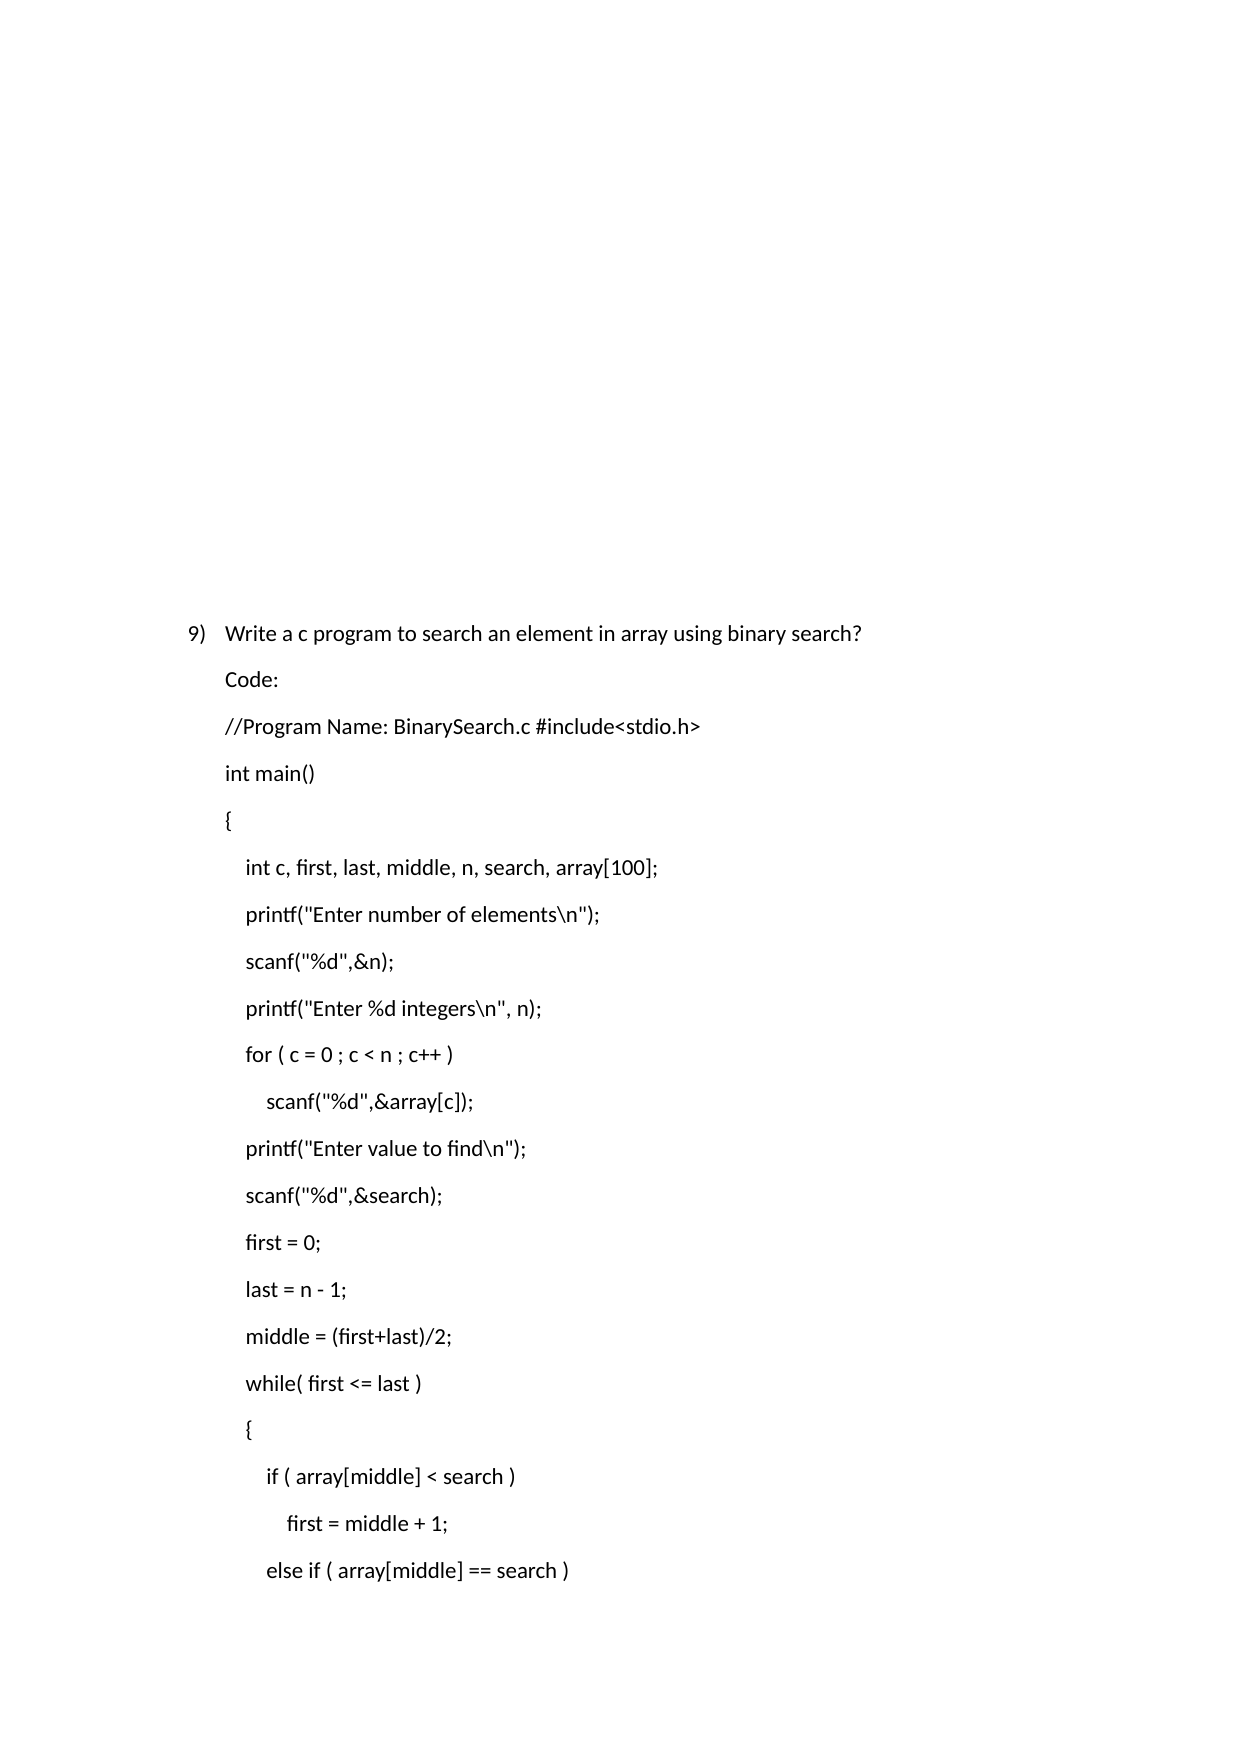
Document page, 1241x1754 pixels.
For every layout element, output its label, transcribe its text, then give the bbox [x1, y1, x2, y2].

text scanf("%d",&array[c]); [225, 1087, 1090, 1116]
text scanf("%d",&n); [225, 947, 1090, 975]
list Write a c program to search an element in array using binary search? [187, 619, 1090, 647]
text if ( array[middle] < search ) [225, 1462, 1090, 1491]
text Code: [225, 666, 1090, 694]
text int main() [225, 759, 1090, 787]
text for ( c = 0 ; c < n ; c++ ) [225, 1041, 1090, 1069]
text scanf("%d",&search); [225, 1181, 1090, 1209]
text middle = (first+last)/2; [225, 1322, 1090, 1350]
text last = n - 1; [225, 1275, 1090, 1303]
text else if ( array[middle] == search ) [225, 1556, 1090, 1584]
text while( first <= last ) [225, 1369, 1090, 1397]
text printf("Enter number of elements\n"); [225, 900, 1090, 928]
text first = 0; [225, 1228, 1090, 1256]
text first = middle + 1; [225, 1509, 1090, 1537]
text //Program Name: BinarySearch.c #include<stdio.h> [225, 712, 1090, 741]
text int c, first, last, middle, n, search, array[100]; [225, 853, 1090, 881]
text printf("Enter %d integers\n", n); [225, 994, 1090, 1022]
text { [225, 806, 1090, 834]
text { [225, 1416, 1090, 1444]
text printf("Enter value to find\n"); [225, 1134, 1090, 1162]
